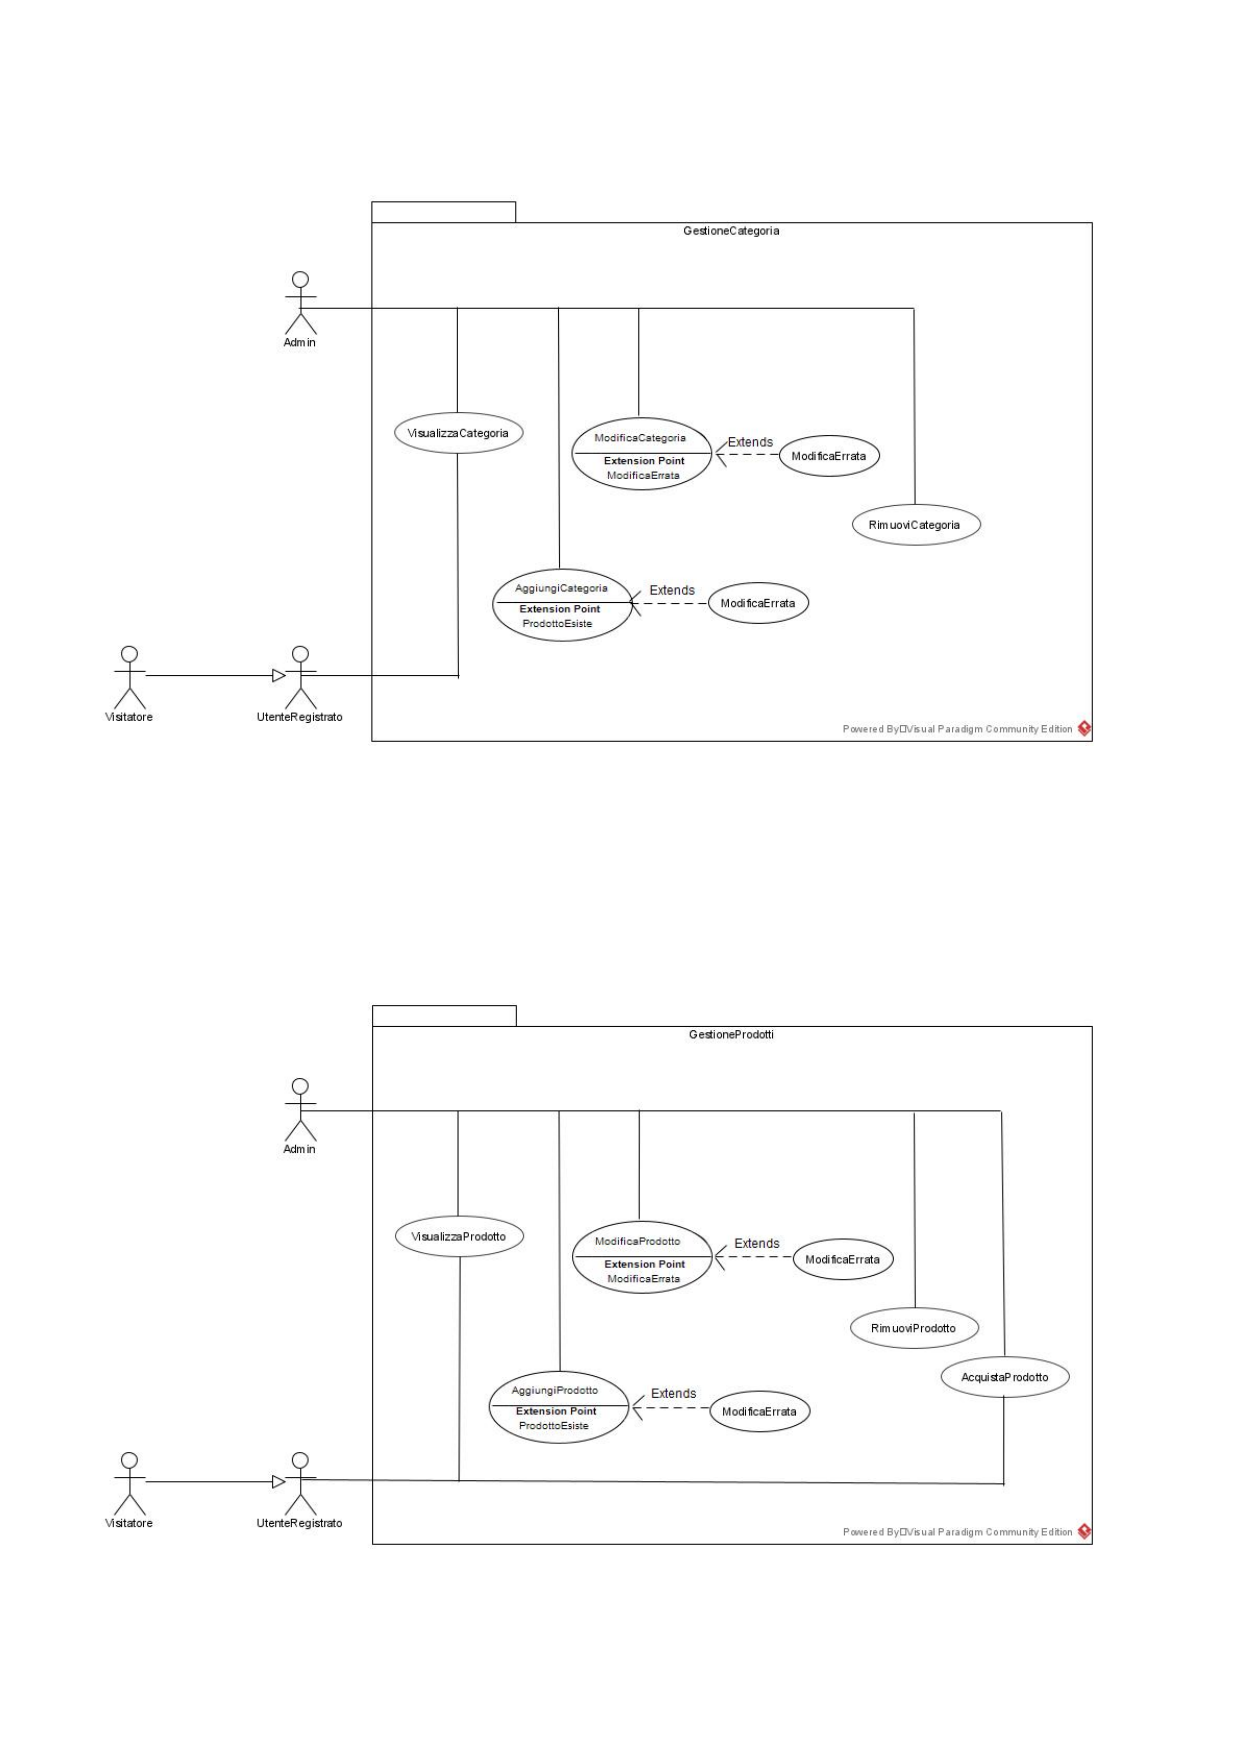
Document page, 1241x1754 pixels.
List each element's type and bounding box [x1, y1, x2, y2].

picture [93, 145, 1097, 746]
picture [93, 952, 1097, 1549]
